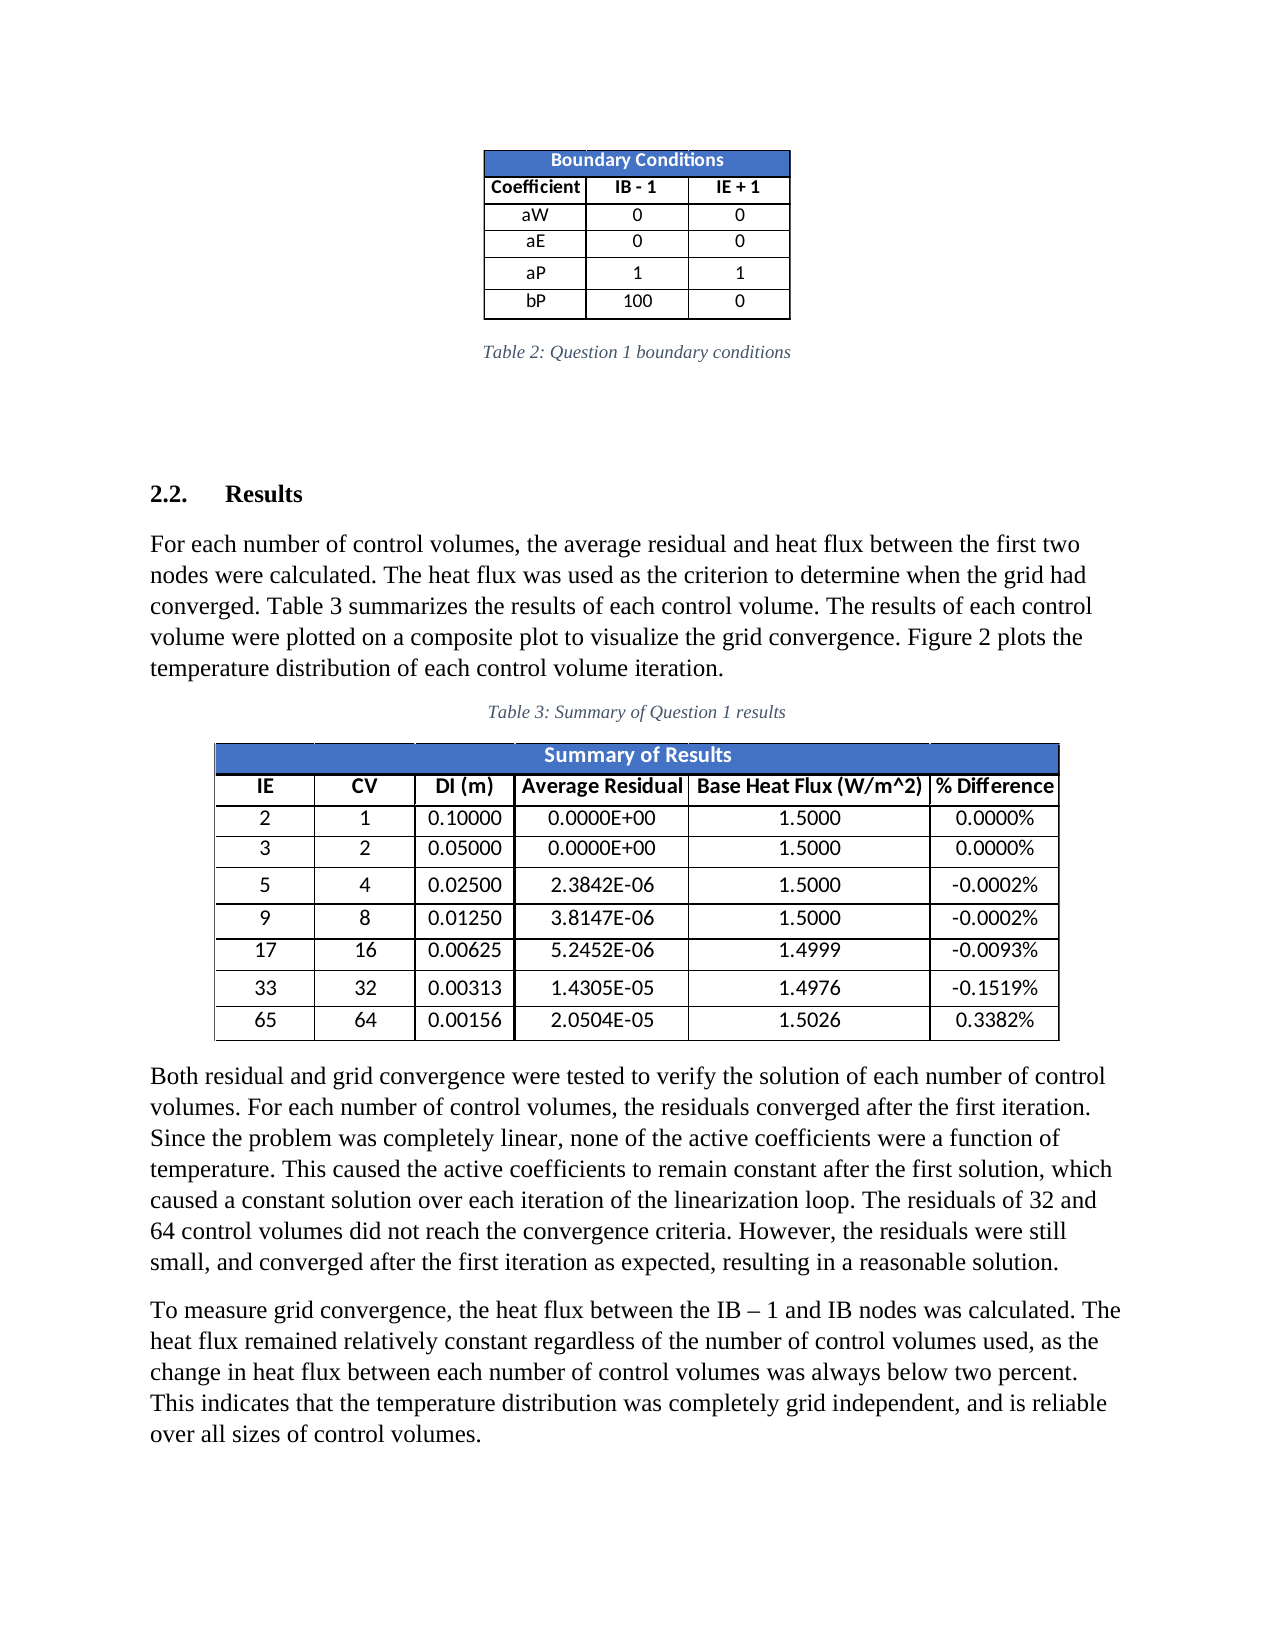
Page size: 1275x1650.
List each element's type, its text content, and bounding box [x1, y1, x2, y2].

text To measure grid convergence, the heat flux between the IB – 1 and IB nodes was calculated. The heat flux remained relatively constant regardless of the number of control volumes used, as the change in heat flux between each number of control volumes was always below two percent. This indicates that the temperature distribution was completely grid independent, and is reliable over all sizes of control volumes. [150, 1295, 1125, 1448]
subtitle Results [150, 479, 1125, 508]
text For each number of control volumes, the average residual and heat flux between the first two nodes were calculated. The heat flux was used as the criterion to determine when the grid had converged. Table 3 summarizes the results of each control volume. The results of each control volume were plotted on a composite plot to visualize the grid convergence. Figure 2 plots the temperature distribution of each control volume iteration. [150, 529, 1125, 682]
text Both residual and grid convergence were tested to verify the solution of each number of control volumes. For each number of control volumes, the residuals converged after the first iteration. Since the problem was completely linear, none of the active coefficients were a function of temperature. This caused the active coefficients to remain constant after the first solution, which caused a constant solution over each iteration of the linearization loop. The residuals of 32 and 64 control volumes did not reach the convergence criteria. However, the residuals were still small, and converged after the first iteration as expected, resulting in a reasonable solution. [150, 1061, 1125, 1276]
text Table 2: Question 1 boundary conditions [150, 341, 1125, 363]
text Table 3: Summary of Question 1 results [150, 701, 1125, 722]
